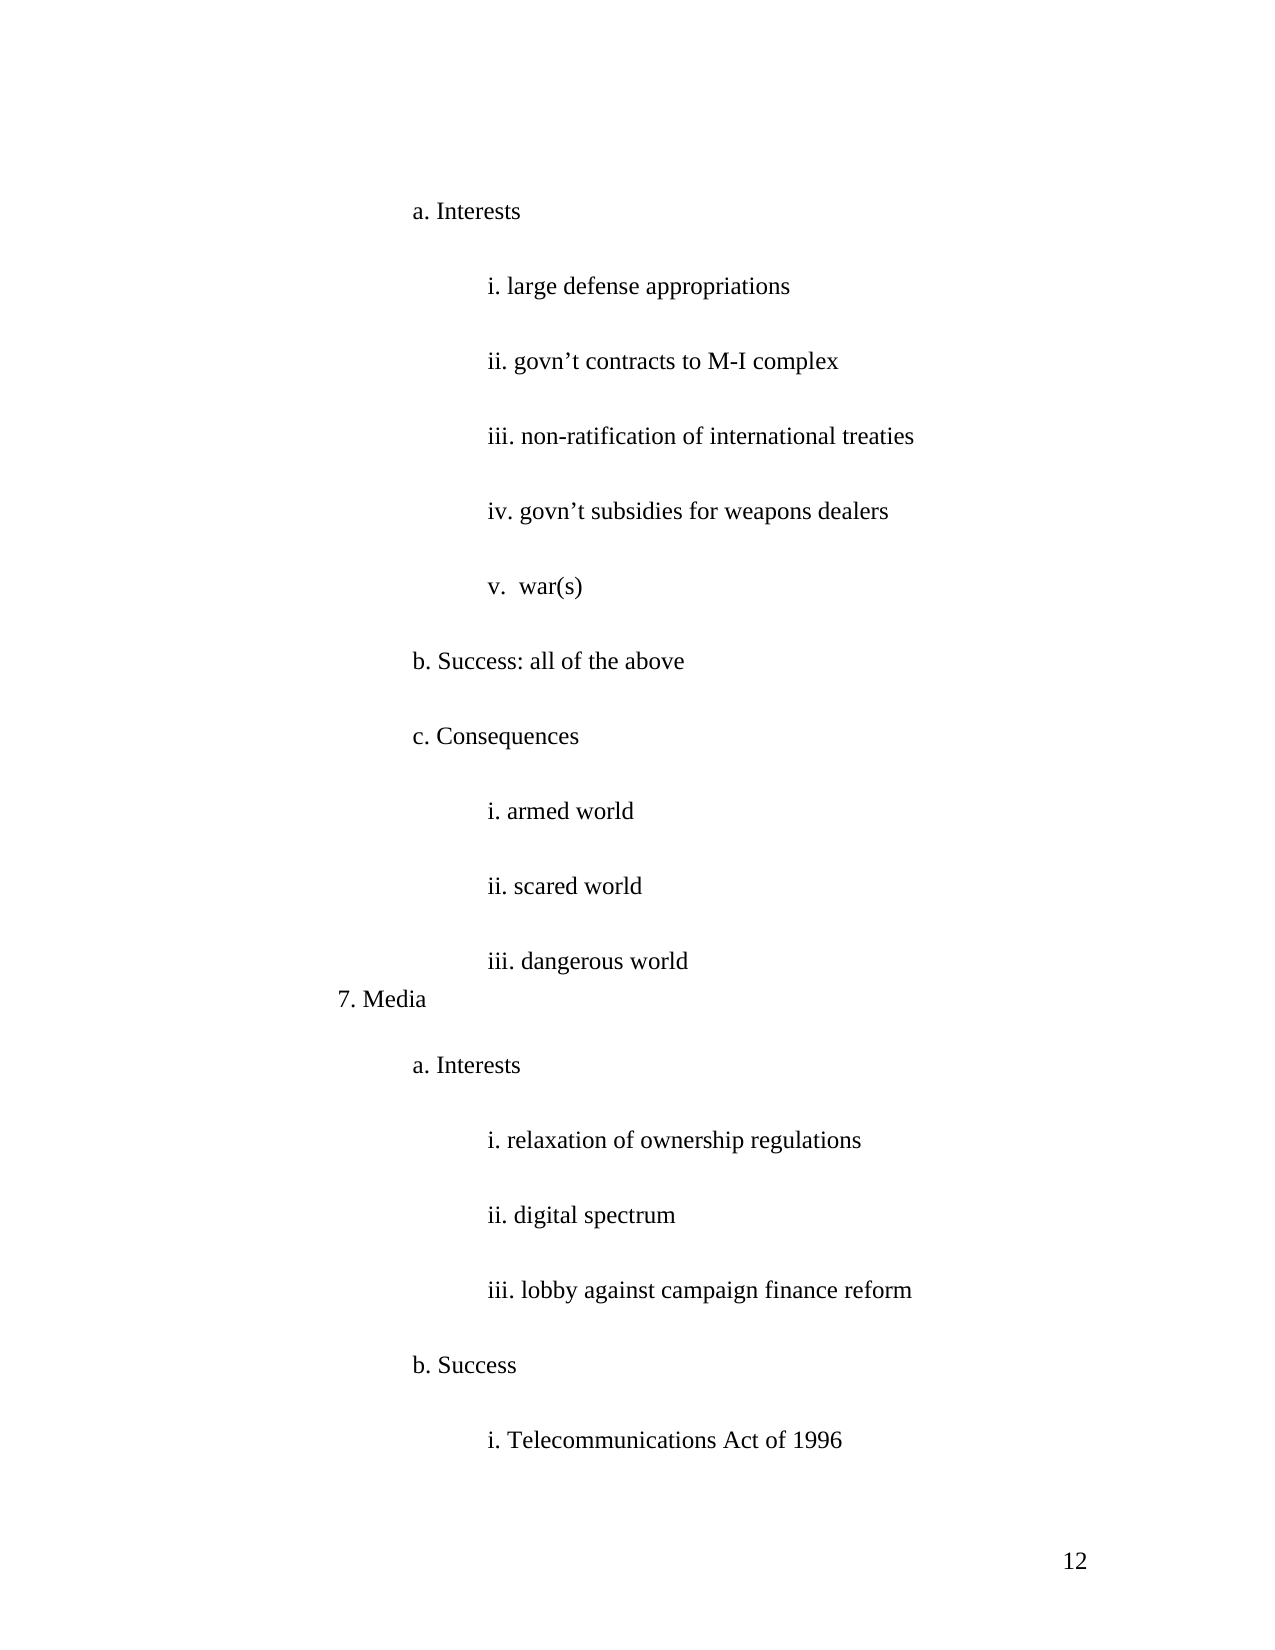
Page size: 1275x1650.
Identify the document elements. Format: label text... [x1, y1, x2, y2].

text c. Consequences [187, 712, 1087, 750]
text i. relaxation of ownership regulations [187, 1116, 1087, 1154]
text a. Interests [187, 1041, 1087, 1079]
text iv. govn’t subsidies for weapons dealers [187, 487, 1087, 525]
text iii. lobby against campaign finance reform [187, 1266, 1087, 1304]
text ii. digital spectrum [187, 1191, 1087, 1229]
text iii. non-ratification of international treaties [187, 412, 1087, 450]
text i. armed world [187, 787, 1087, 825]
text v. war(s) [187, 562, 1087, 600]
text a. Interests [337, 187, 1087, 225]
text b. Success: all of the above [187, 637, 1087, 675]
text 7. Media [262, 975, 1087, 1012]
text ii. scared world [187, 862, 1087, 900]
text i. Telecommunications Act of 1996 [187, 1416, 1087, 1454]
text i. large defense appropriations [187, 262, 1087, 300]
text iii. dangerous world [187, 937, 1087, 975]
text b. Success [187, 1341, 1087, 1379]
text ii. govn’t contracts to M-I complex [187, 337, 1087, 375]
